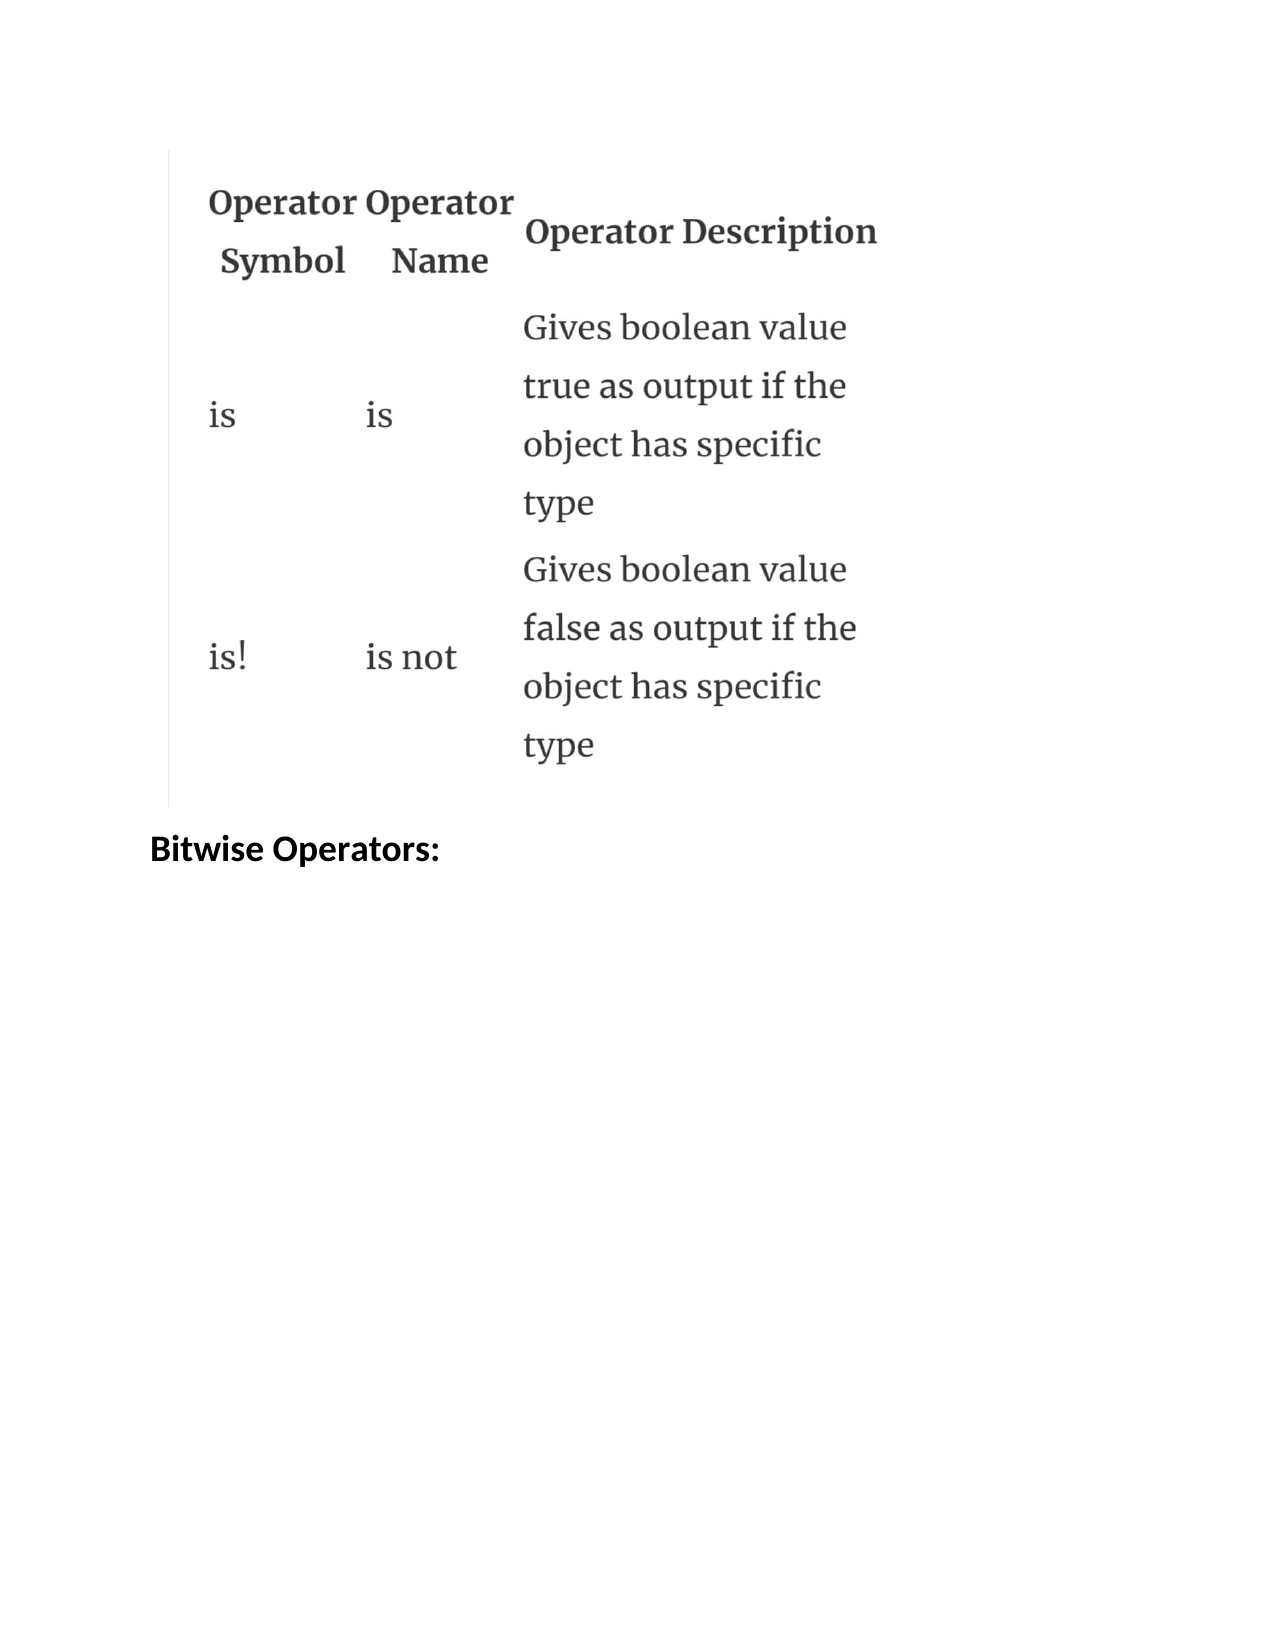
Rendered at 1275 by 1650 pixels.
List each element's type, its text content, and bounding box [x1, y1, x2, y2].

text Bitwise Operators: [150, 825, 1125, 871]
